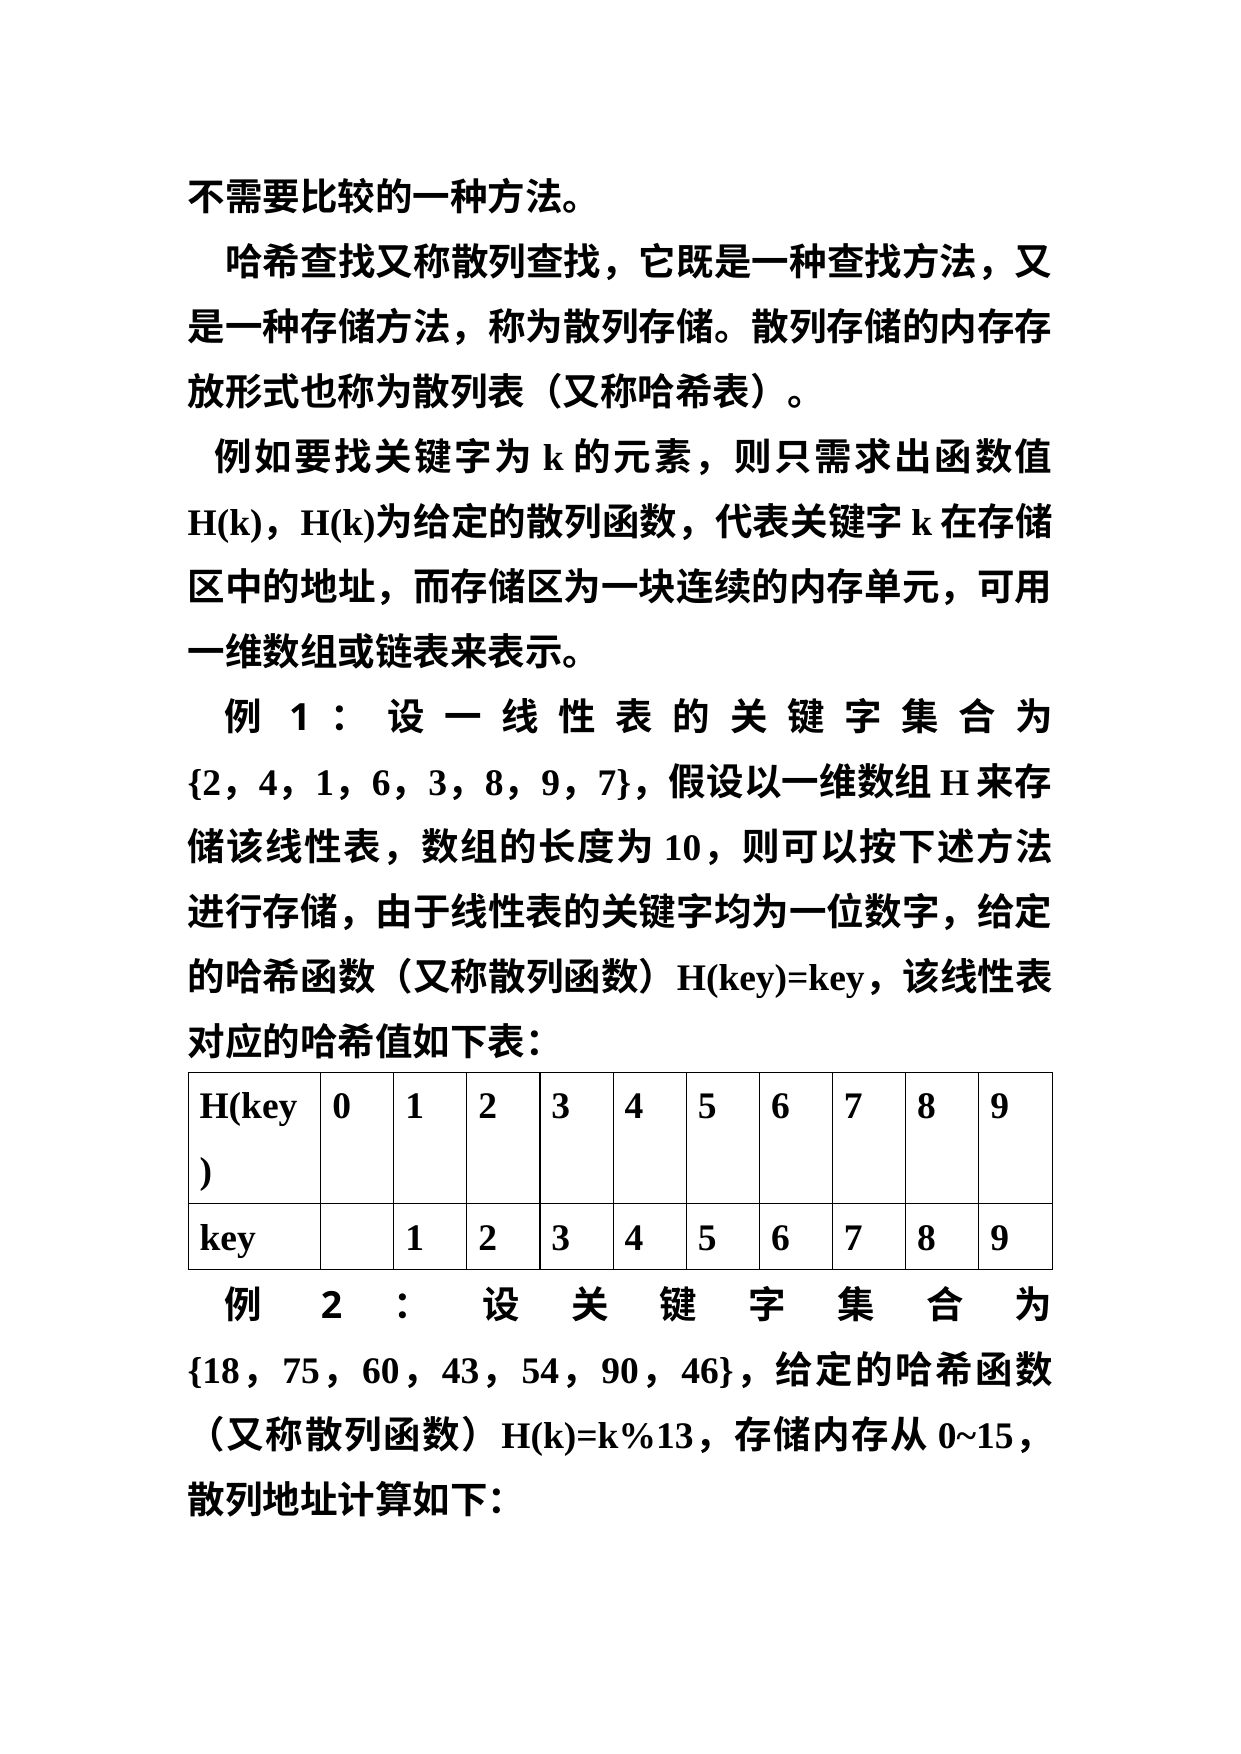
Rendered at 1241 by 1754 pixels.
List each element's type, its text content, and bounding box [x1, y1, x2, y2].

table_cell 9 [979, 1204, 1052, 1269]
table_header 8 [906, 1073, 978, 1203]
table_cell 2 [467, 1204, 539, 1269]
table_header 0 [321, 1073, 393, 1203]
table_cell 4 [614, 1204, 686, 1269]
table_cell 5 [687, 1204, 759, 1269]
text 例1：设一线性表的关键字集合为{2，4，1，6，3，8，9，7}，假设以一维数组H来存储该线性表，数组的长度为10，则可以按下述方法进行存储，由于线性表的关键字均为一位数字，给定的哈希函数（又称散列函数）H(key)=key，该线性表对应的哈希值如下表： [187, 682, 1053, 1072]
table_header 7 [833, 1073, 905, 1203]
table_header 9 [979, 1073, 1052, 1203]
table_header 1 [394, 1073, 466, 1203]
text 哈希查找又称散列查找，它既是一种查找方法，又是一种存储方法，称为散列存储。散列存储的内存存放形式也称为散列表（又称哈希表）。 [187, 227, 1053, 422]
table_header H(key) [189, 1073, 320, 1203]
table_cell key [189, 1204, 320, 1269]
table_header 6 [760, 1073, 832, 1203]
table_header 3 [541, 1073, 613, 1203]
table_cell 8 [906, 1204, 978, 1269]
text 例如要找关键字为k的元素，则只需求出函数值H(k)，H(k)为给定的散列函数，代表关键字k在存储区中的地址，而存储区为一块连续的内存单元，可用一维数组或链表来表示。 [187, 422, 1053, 682]
table_cell 6 [760, 1204, 832, 1269]
table_cell [321, 1204, 393, 1269]
table_cell 7 [833, 1204, 905, 1269]
table_header 5 [687, 1073, 759, 1203]
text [187, 162, 1053, 227]
text 例2：设关键字集合为{18，75，60，43，54，90，46}，给定的哈希函数（又称散列函数）H(k)=k%13，存储内存从0~15，散列地址计算如下： [187, 1270, 1053, 1530]
table_header 4 [614, 1073, 686, 1203]
table_header 2 [467, 1073, 539, 1203]
table_cell 3 [541, 1204, 613, 1269]
table_cell 1 [394, 1204, 466, 1269]
